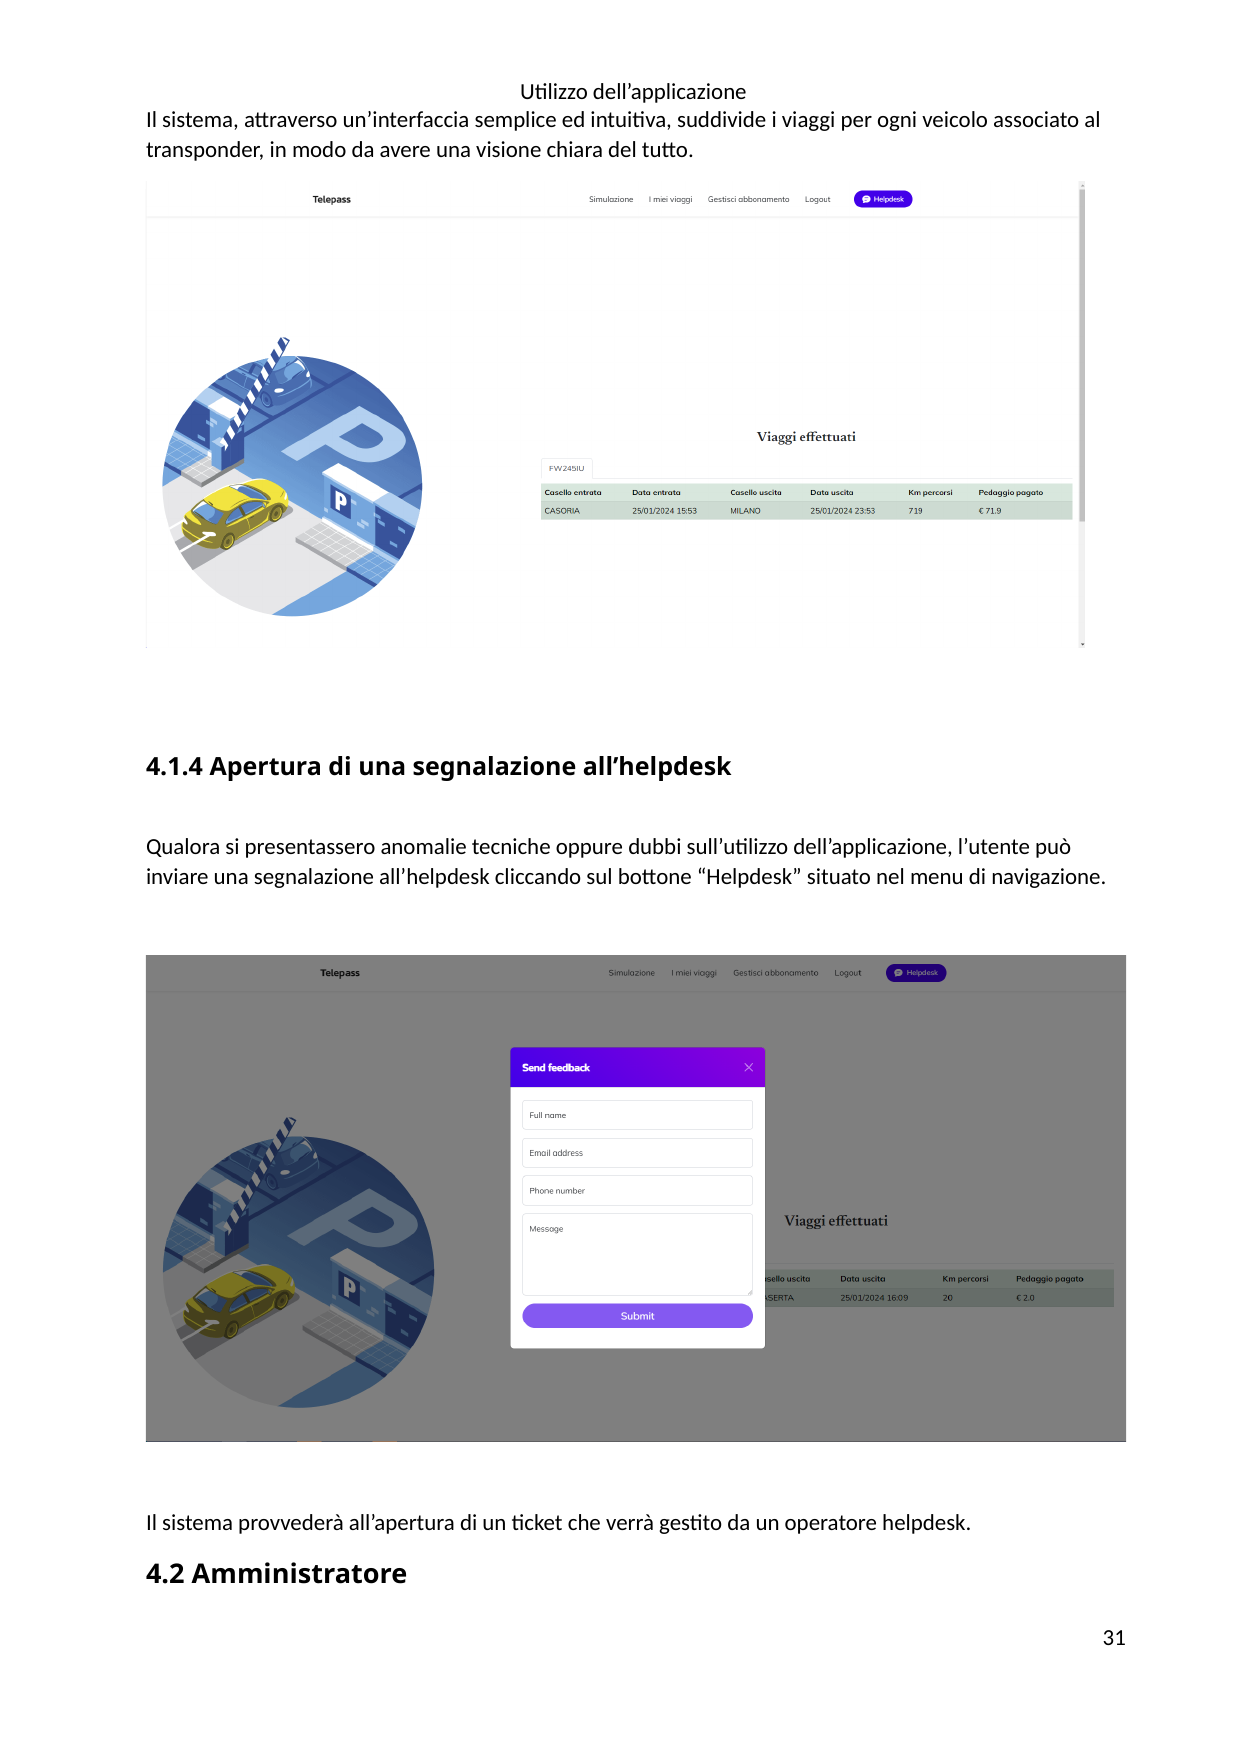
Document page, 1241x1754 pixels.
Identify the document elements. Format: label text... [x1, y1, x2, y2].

subtitle 4.2 Amministratore [146, 1554, 1126, 1591]
text Il sistema provvederà all’apertura di un ticket che verrà gestito da un operatore helpdesk. [146, 1508, 1126, 1536]
picture [145, 955, 1127, 1442]
picture [145, 181, 1085, 648]
text Qualora si presentassero anomalie tecniche oppure dubbi sull’utilizzo dell’applicazione, l’utente può inviare una segnalazione all’helpdesk cliccando sul bottone “Helpdesk” situato nel menu di navigazione. [146, 832, 1126, 890]
subtitle 4.1.4 Apertura di una segnalazione all’helpdesk [146, 748, 1126, 782]
text Il sistema, attraverso un’interfaccia semplice ed intuitiva, suddivide i viaggi per ogni veicolo associato al transponder, in modo da avere una visione chiara del tutto. [146, 105, 1126, 163]
